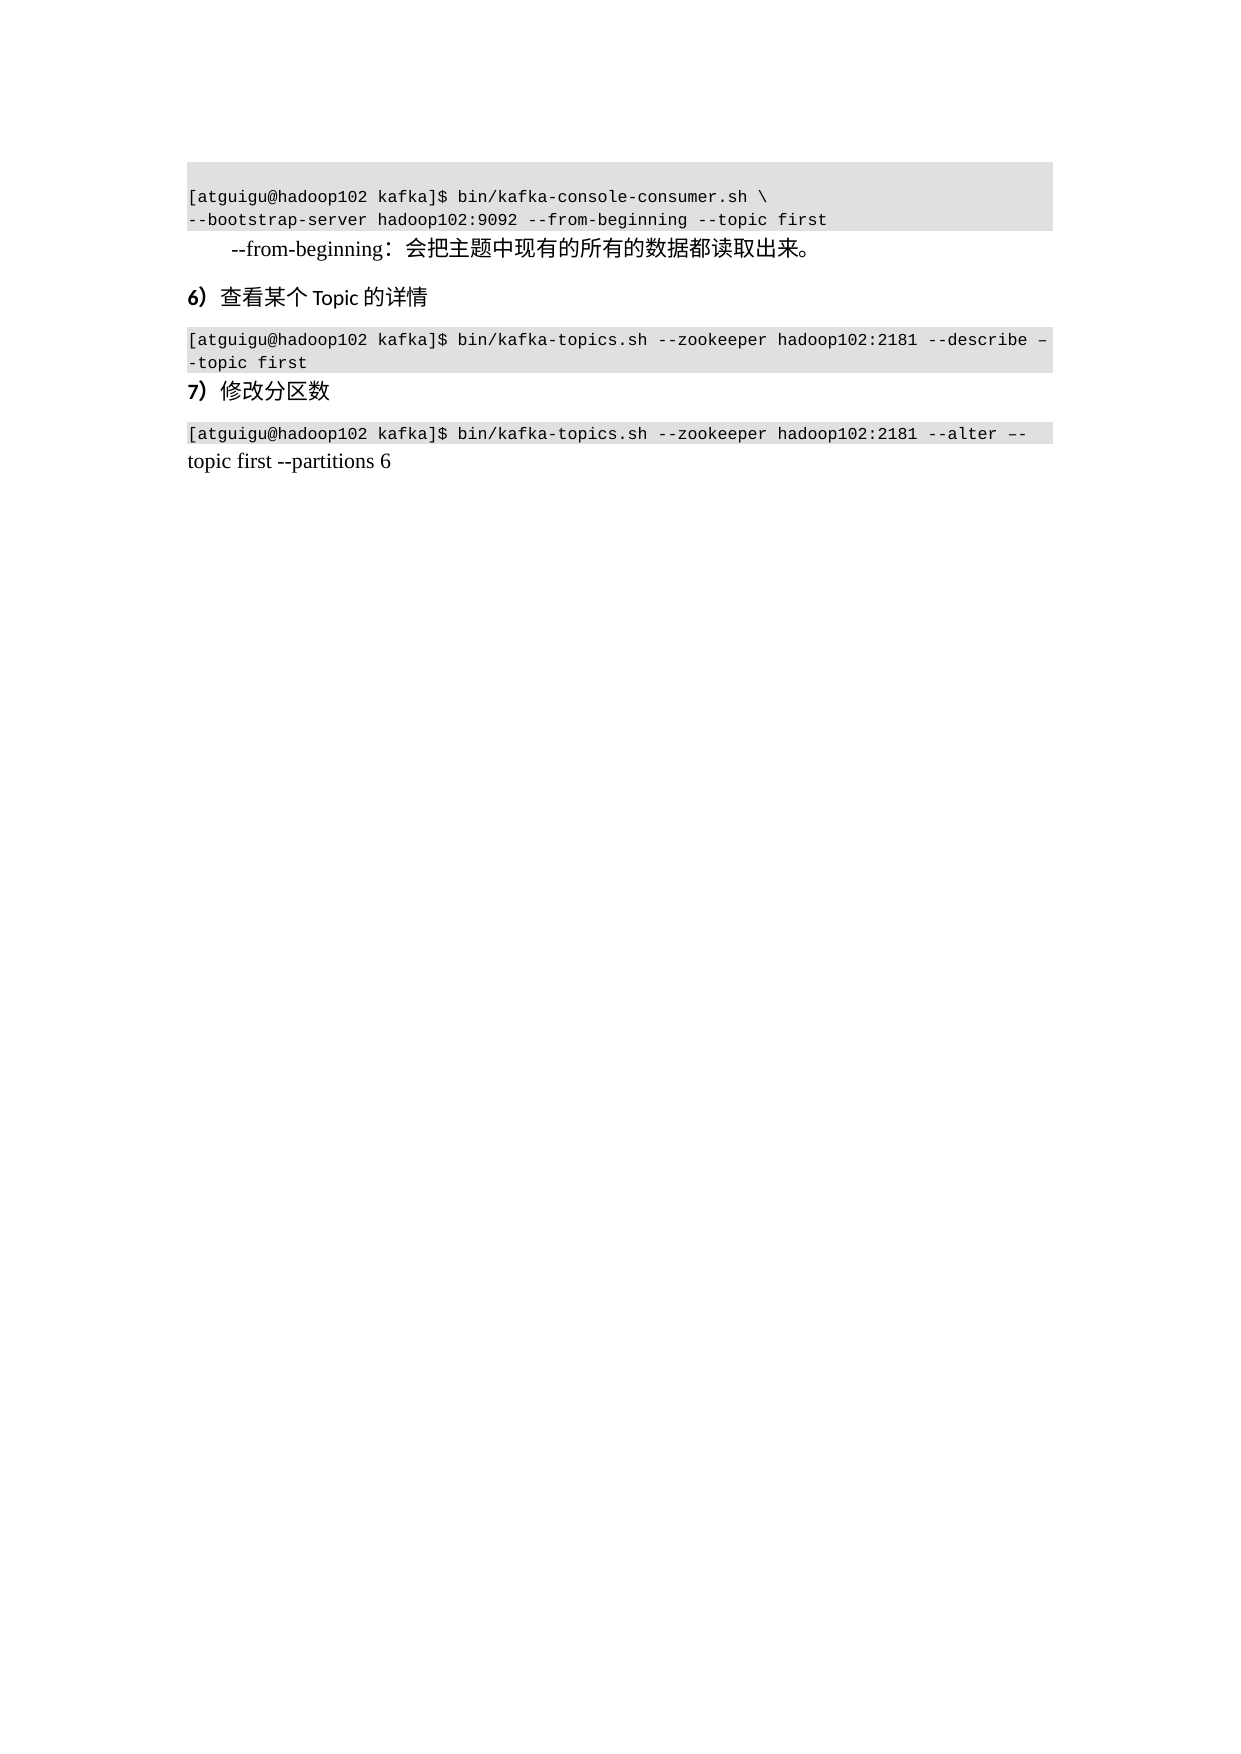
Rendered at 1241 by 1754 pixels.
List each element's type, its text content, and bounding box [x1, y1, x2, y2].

text [atguigu@hadoop102 kafka]$ bin/kafka-topics.sh --zookeeper hadoop102:2181 --describe – [187, 327, 1053, 350]
text 7）修改分区数 [187, 373, 1053, 406]
text --bootstrap-server hadoop102:9092 --from-beginning --topic first [187, 208, 1053, 231]
text 6）查看某个Topic的详情 [187, 279, 1053, 312]
text topic first --partitions 6 [187, 444, 1053, 477]
text -topic first [187, 350, 1053, 373]
text [atguigu@hadoop102 kafka]$ bin/kafka-topics.sh --zookeeper hadoop102:2181 --alter –- [187, 422, 1053, 444]
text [187, 185, 1053, 208]
text --from-beginning：会把主题中现有的所有的数据都读取出来。 [187, 231, 1053, 263]
